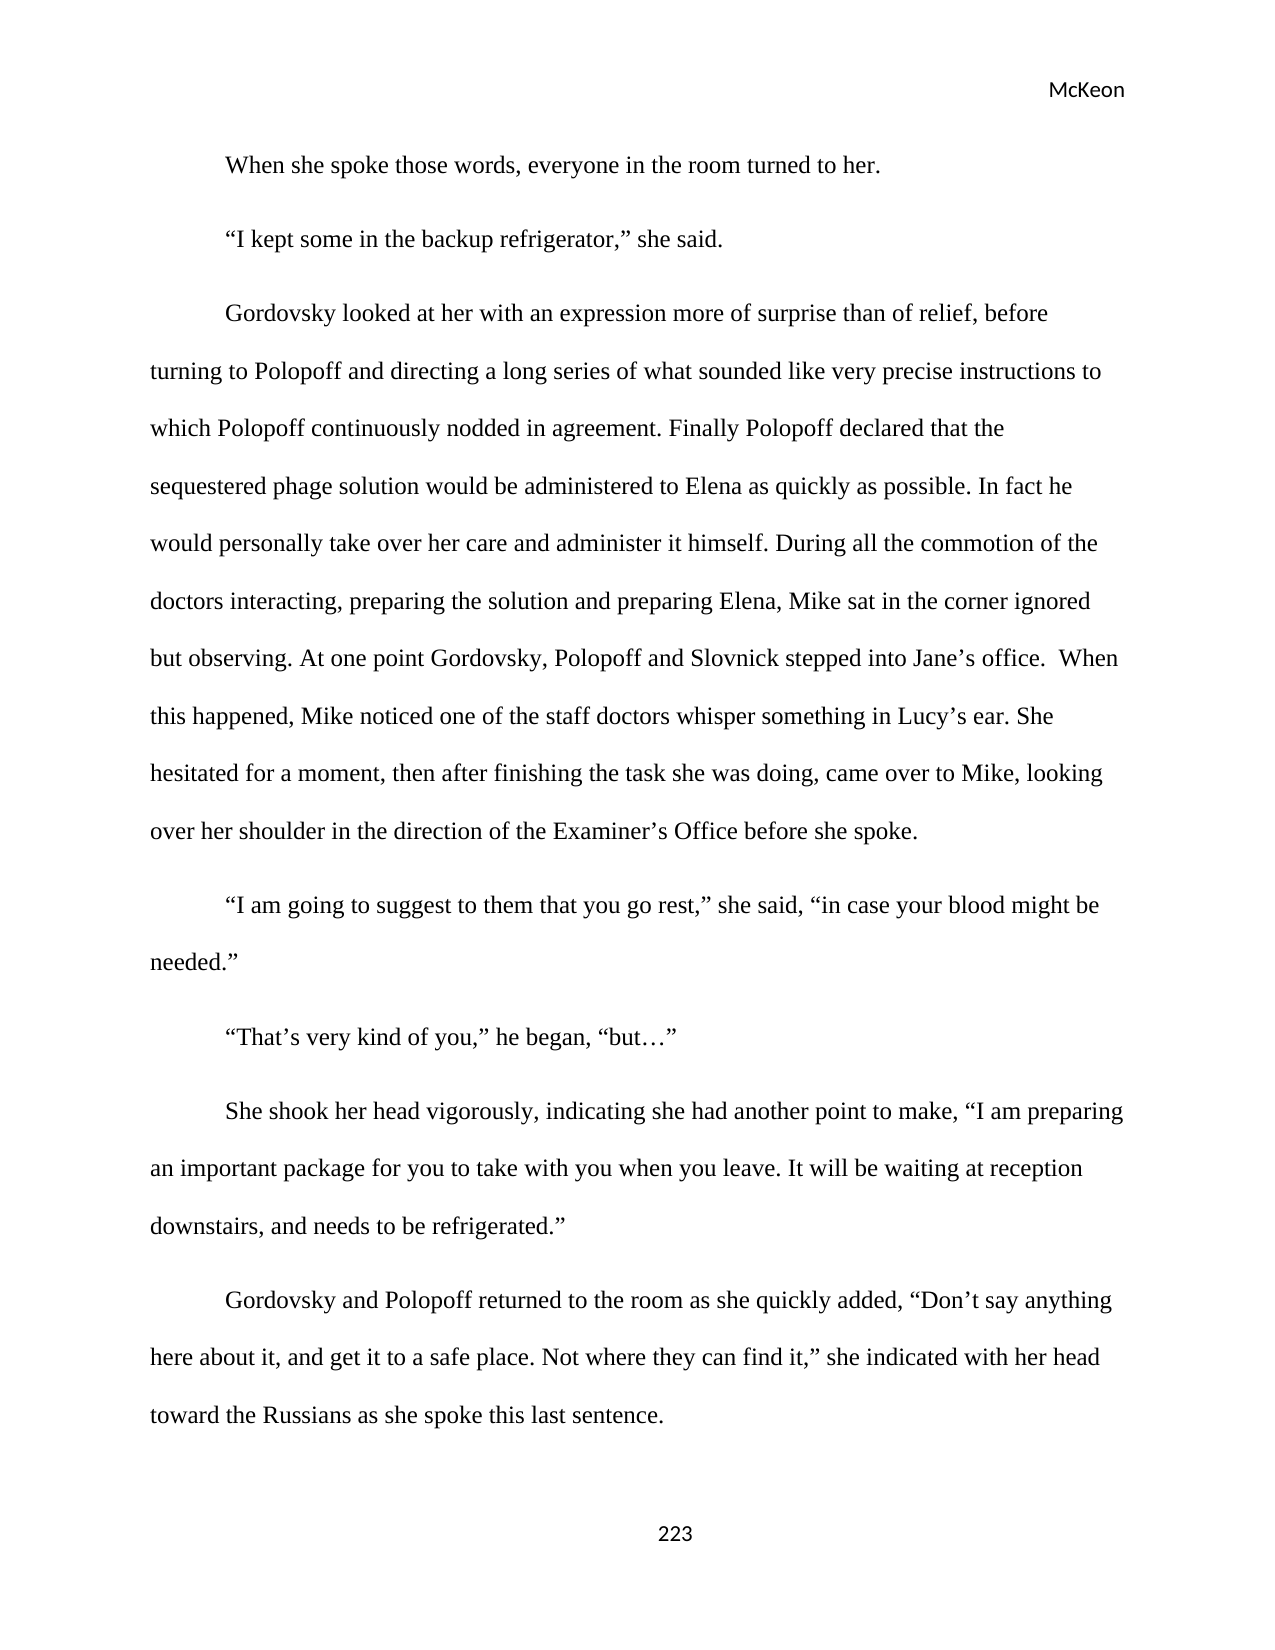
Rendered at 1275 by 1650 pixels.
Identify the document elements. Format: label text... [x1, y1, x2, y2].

text Gordovsky looked at her with an expression more of surprise than of relief, before turning to Polopoff and directing a long series of what sounded like very precise instructions to which Polopoff continuously nodded in agreement. Finally Polopoff declared that the sequestered phage solution would be administered to Elena as quickly as possible. In fact he would personally take over her care and administer it himself. During all the commotion of the doctors interacting, preparing the solution and preparing Elena, Mike sat in the corner ignored but observing. At one point Gordovsky, Polopoff and Slovnick stepped into Jane’s office. When this happened, Mike noticed one of the staff doctors whisper something in Lucy’s ear. She hesitated for a moment, then after finishing the task she was doing, came over to Mike, looking over her shoulder in the direction of the Examiner’s Office before she spoke. [150, 298, 1125, 844]
text “I am going to suggest to them that you go rest,” she said, “in case your blood might be needed.” [150, 890, 1125, 976]
text “That’s very kind of you,” he began, “but…” [150, 1022, 1125, 1050]
text She shook her head vigorously, indicating she had another point to make, “I am preparing an important package for you to take with you when you leave. It will be waiting at reception downstairs, and needs to be refrigerated.” [150, 1096, 1125, 1239]
text When she spoke those words, everyone in the room turned to her. [150, 150, 1125, 179]
text “I kept some in the backup refrigerator,” she said. [150, 224, 1125, 253]
text Gordovsky and Polopoff returned to the room as she quickly added, “Don’t say anything here about it, and get it to a safe place. Not where they can find it,” she indicated with her head toward the Russians as she spoke this last sentence. [150, 1285, 1125, 1429]
